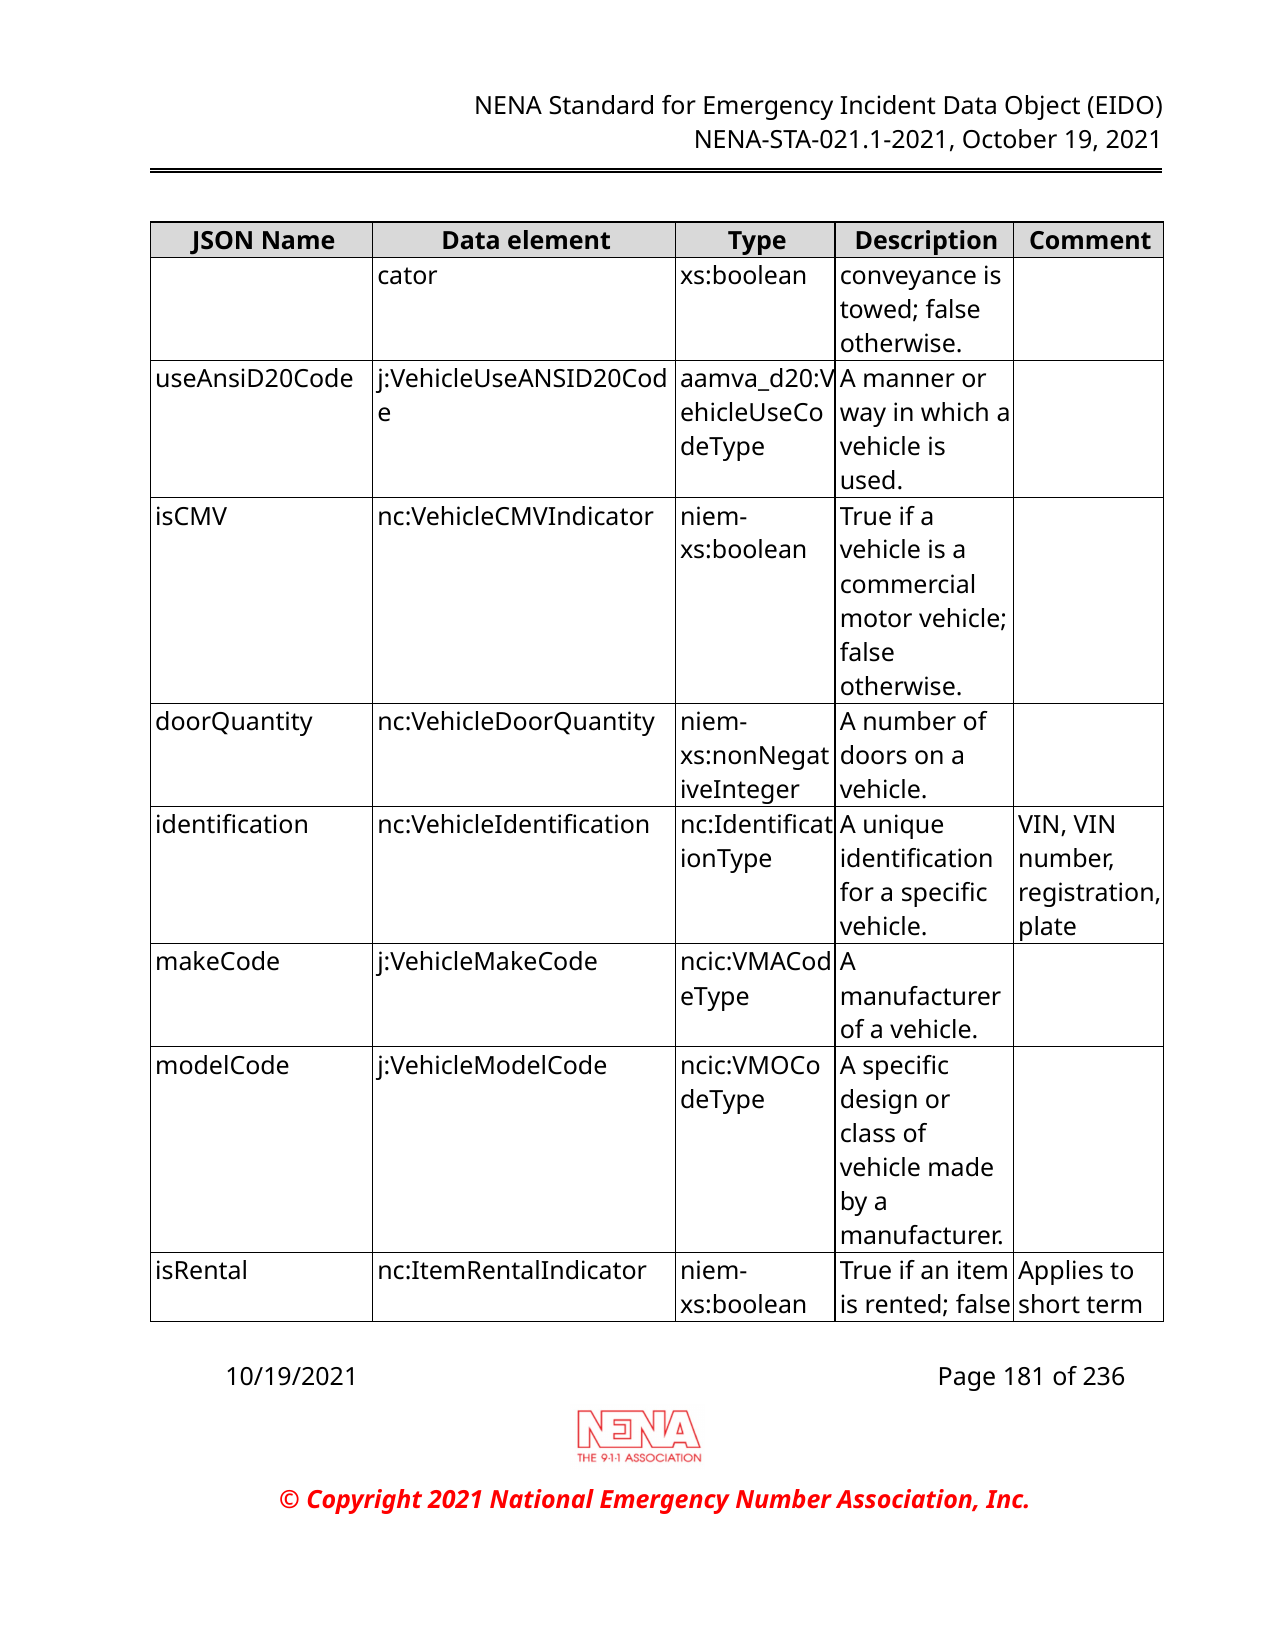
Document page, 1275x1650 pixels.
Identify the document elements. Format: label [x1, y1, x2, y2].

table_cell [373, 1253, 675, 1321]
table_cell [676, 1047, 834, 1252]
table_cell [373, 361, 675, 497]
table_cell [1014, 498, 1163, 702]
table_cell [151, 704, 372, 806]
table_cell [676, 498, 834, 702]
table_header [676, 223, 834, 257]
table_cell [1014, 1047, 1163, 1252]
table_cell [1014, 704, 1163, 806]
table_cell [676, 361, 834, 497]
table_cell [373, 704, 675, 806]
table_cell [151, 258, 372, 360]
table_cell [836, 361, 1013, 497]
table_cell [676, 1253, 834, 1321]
picture [569, 1404, 706, 1470]
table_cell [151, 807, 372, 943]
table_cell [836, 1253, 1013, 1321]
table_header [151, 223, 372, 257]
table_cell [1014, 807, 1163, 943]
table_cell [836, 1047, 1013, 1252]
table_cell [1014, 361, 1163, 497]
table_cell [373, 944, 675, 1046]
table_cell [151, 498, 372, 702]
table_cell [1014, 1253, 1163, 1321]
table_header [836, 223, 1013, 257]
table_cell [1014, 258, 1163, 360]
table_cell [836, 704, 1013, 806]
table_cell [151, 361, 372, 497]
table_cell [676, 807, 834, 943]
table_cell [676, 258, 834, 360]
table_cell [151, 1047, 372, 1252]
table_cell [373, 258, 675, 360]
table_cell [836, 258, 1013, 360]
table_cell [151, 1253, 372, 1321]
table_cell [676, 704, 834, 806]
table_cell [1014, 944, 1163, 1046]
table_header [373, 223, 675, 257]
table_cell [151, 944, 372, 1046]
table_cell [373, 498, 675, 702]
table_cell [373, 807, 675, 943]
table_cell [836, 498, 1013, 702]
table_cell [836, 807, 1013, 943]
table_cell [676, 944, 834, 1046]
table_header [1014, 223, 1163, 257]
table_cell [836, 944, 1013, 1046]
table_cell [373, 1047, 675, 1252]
